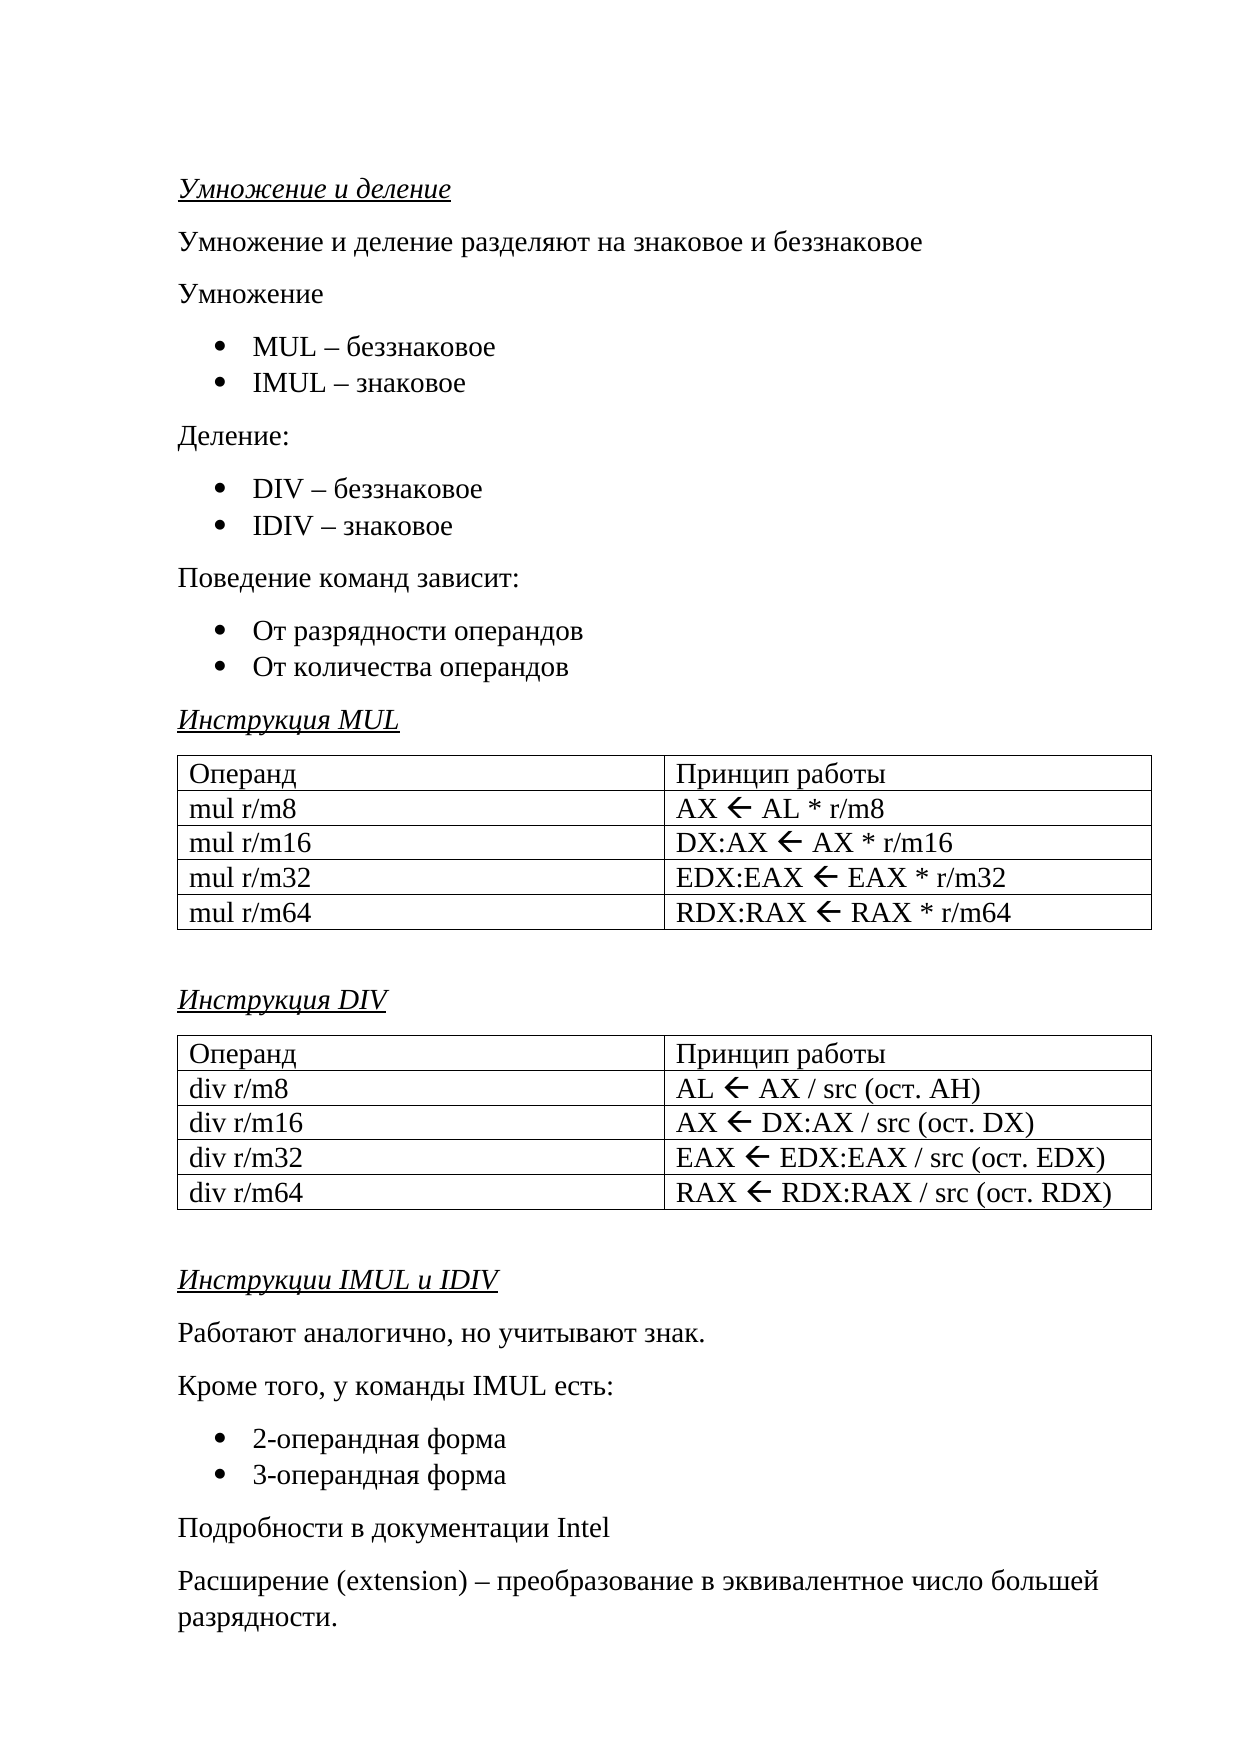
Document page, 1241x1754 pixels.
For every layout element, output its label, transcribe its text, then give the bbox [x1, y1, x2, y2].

text Поведение команд зависит: [177, 561, 1152, 594]
table_cell AX AL * r/m8 [665, 791, 1151, 824]
table_cell DX:AX AX * r/m16 [665, 826, 1151, 859]
text Умножение [177, 277, 1152, 310]
table_cell EAX EDX:EAX / src (ост. EDX) [665, 1140, 1151, 1174]
table_cell mul r/m16 [178, 826, 664, 859]
text Работают аналогично, но учитывают знак. [177, 1315, 1152, 1349]
text Инструкция DIV [177, 982, 1152, 1016]
list От количества операндов [215, 649, 1152, 683]
text Кроме того, у команды IMUL есть: [177, 1368, 1152, 1402]
table_header Принцип работы [665, 1036, 1151, 1070]
list От разрядности операндов [215, 613, 1152, 647]
list IDIV – знаковое [215, 508, 1152, 541]
list DIV – беззнаковое [215, 471, 1152, 505]
list IMUL – знаковое [215, 366, 1152, 399]
table_cell RAX RDX:RAX / src (ост. RDX) [665, 1175, 1151, 1209]
text Подробности в документации Intel [177, 1510, 1152, 1544]
table_cell mul r/m8 [178, 791, 664, 824]
table_header Операнд [178, 756, 664, 790]
table_cell div r/m16 [178, 1106, 664, 1139]
table_header Принцип работы [665, 756, 1151, 790]
table_cell AX DX:AX / src (ост. DX) [665, 1106, 1151, 1139]
text Умножение и деление [177, 171, 1152, 204]
text Деление: [177, 418, 1152, 452]
list 3-операндная форма [215, 1457, 1152, 1491]
table_cell mul r/m32 [178, 860, 664, 894]
text Инструкции IMUL и IDIV [177, 1262, 1152, 1296]
table_cell div r/m8 [178, 1071, 664, 1104]
table_cell AL AX / src (ост. AH) [665, 1071, 1151, 1104]
list MUL – беззнаковое [215, 329, 1152, 363]
table_cell div r/m64 [178, 1175, 664, 1209]
text Умножение и деление разделяют на знаковое и беззнаковое [177, 224, 1152, 257]
table_cell EDX:EAX EAX * r/m32 [665, 860, 1151, 894]
text Расширение (extension) – преобразование в эквивалентное число большей разрядности. [177, 1563, 1152, 1633]
table_cell RDX:RAX RAX * r/m64 [665, 895, 1151, 929]
list 2-операндная форма [215, 1421, 1152, 1454]
table_cell div r/m32 [178, 1140, 664, 1174]
table_cell mul r/m64 [178, 895, 664, 929]
text Инструкция MUL [177, 702, 1152, 736]
table_header Операнд [178, 1036, 664, 1070]
